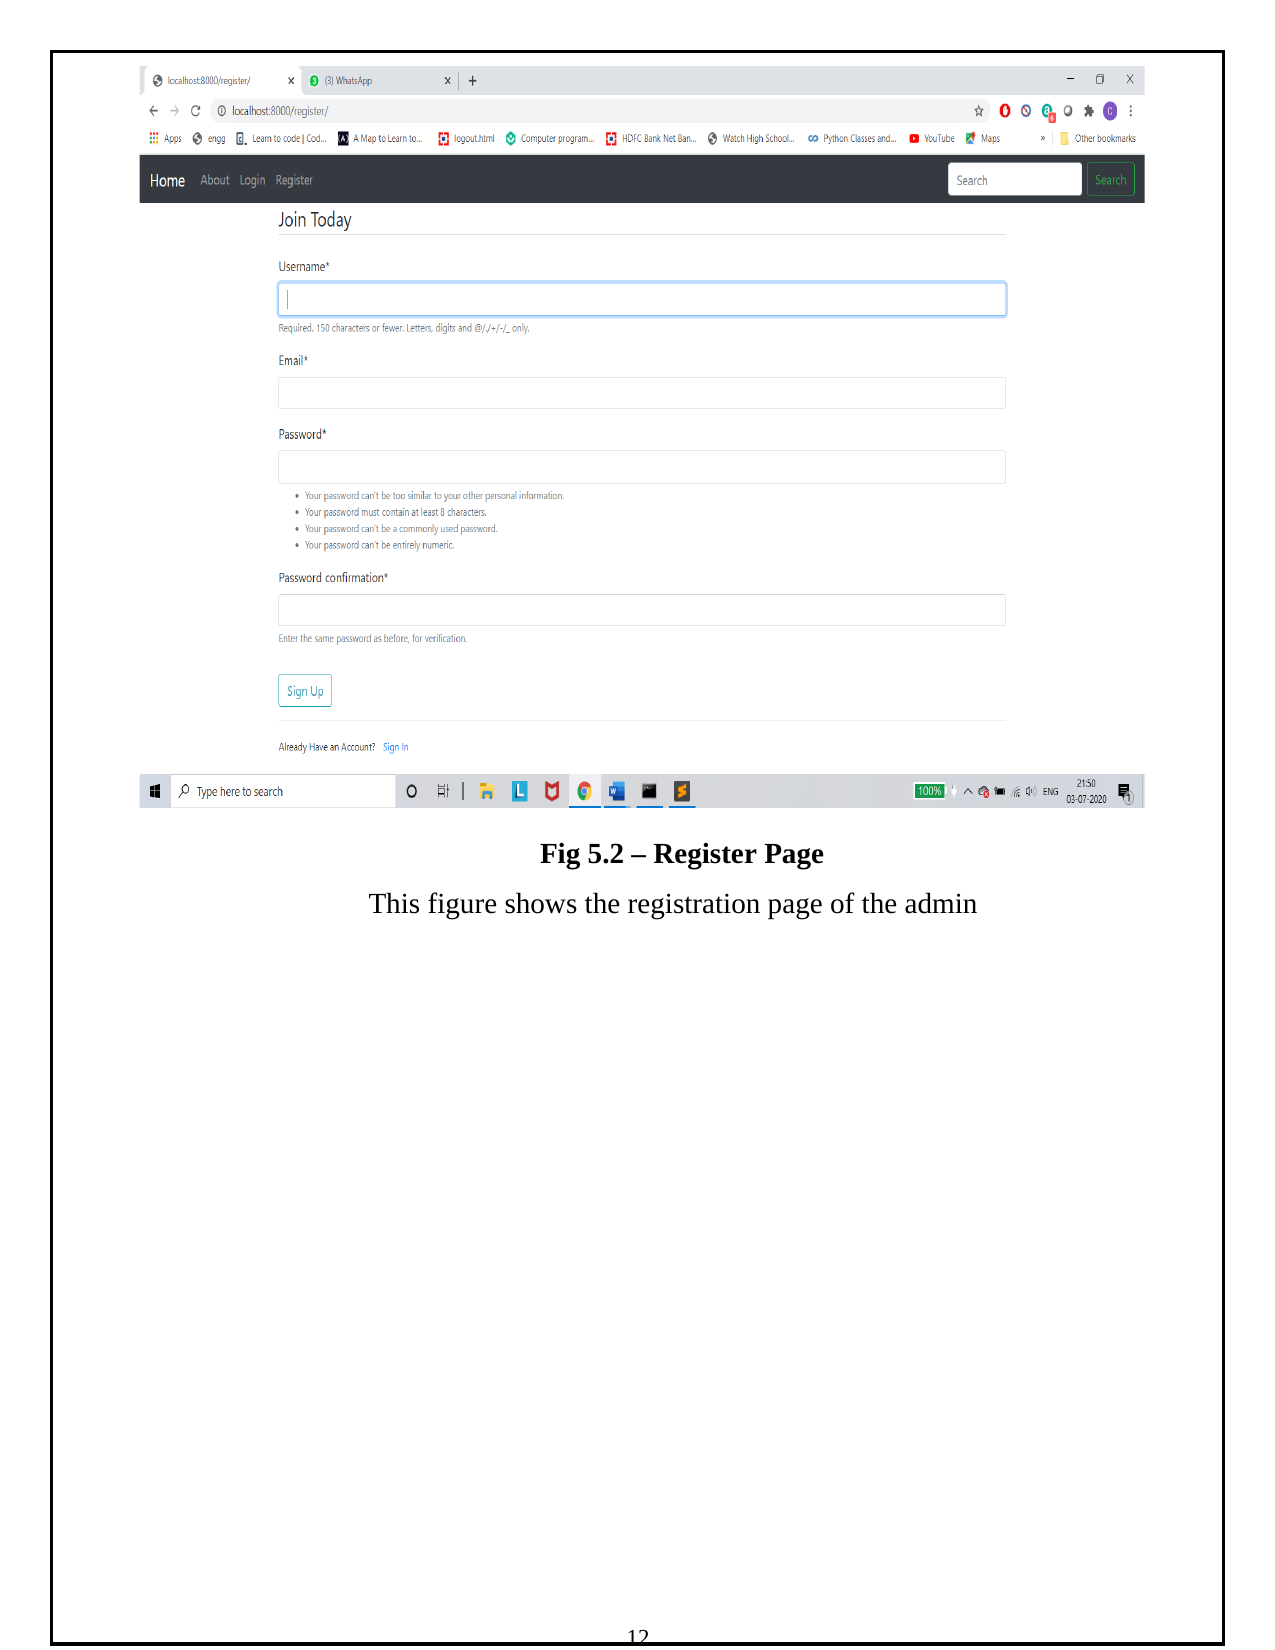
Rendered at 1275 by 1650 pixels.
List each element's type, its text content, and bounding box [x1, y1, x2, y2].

text This figure shows the registration page of the admin [139, 886, 1206, 919]
picture [139, 66, 1145, 808]
subtitle Fig 5.2 – Register Page [540, 836, 1206, 869]
